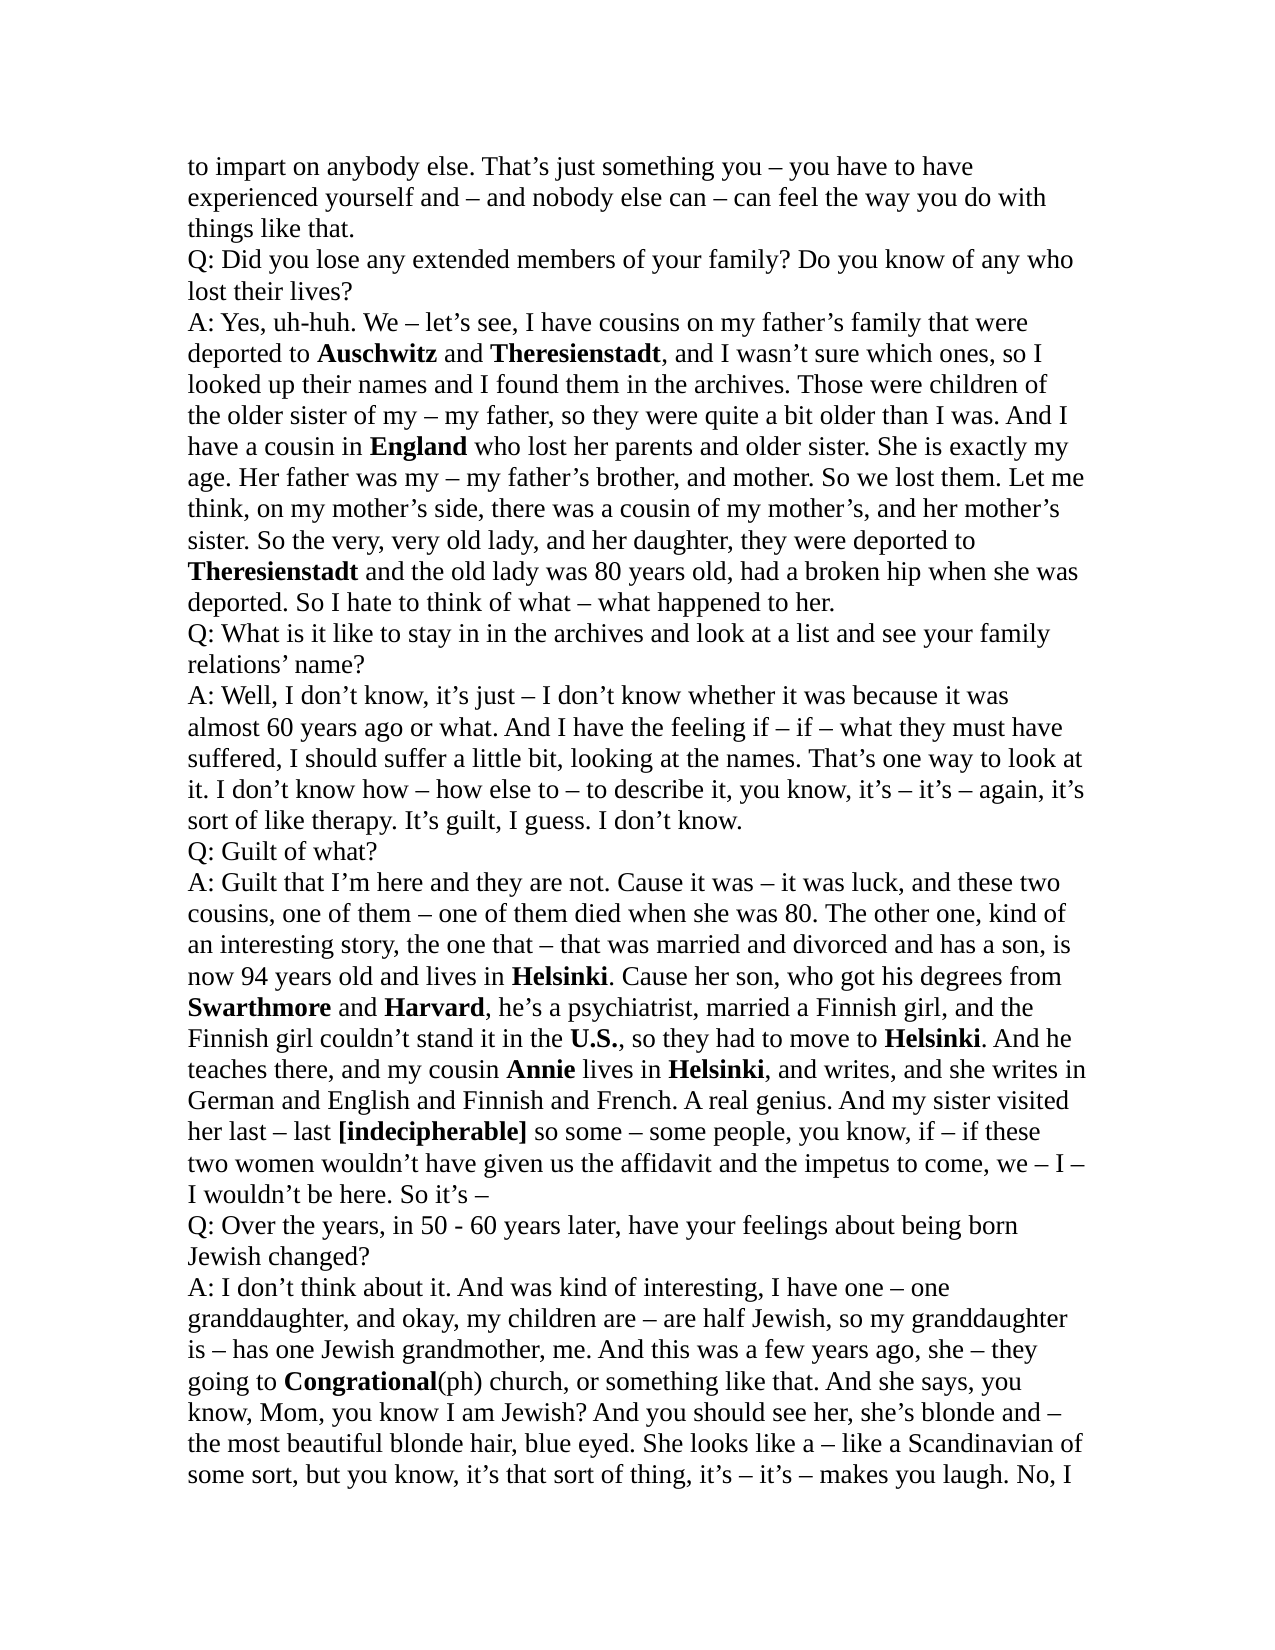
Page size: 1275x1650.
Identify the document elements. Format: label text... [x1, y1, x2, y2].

text Q: What is it like to stay in in the archives and look at a list and see your family relations’ name? [187, 742, 1087, 804]
text Q: Guilt of what? [187, 960, 1087, 991]
text Q: Over the years, in 50 - 60 years later, have your feelings about being born Jewish changed? [187, 1333, 1087, 1396]
text A: Yes, uh-huh. We – let’s see, I have cousins on my father’s family that were deported to Auschwitz and Theresienstadt, and I wasn’t sure which ones, so I looked up their names and I found them in the archives. Those were children of the older sister of my – my father, so they were quite a bit older than I was. And I have a cousin in England who lost her parents and older sister. She is exactly my age. Her father was my – my father’s brother, and mother. So we lost them. Let me think, on my mother’s side, there was a cousin of my mother’s, and her mother’s sister. So the very, very old lady, and her daughter, they were deported to Theresienstadt and the old lady was 80 years old, had a broken hip when she was deported. So I hate to think of what – what happened to her. [187, 430, 1087, 742]
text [187, 150, 1087, 368]
text A: Well, I don’t know, it’s just – I don’t know whether it was because it was almost 60 years ago or what. And I have the feeling if – if – what they must have suffered, I should suffer a little bit, looking at the names. That’s one way to look at it. I don’t know how – how else to – to describe it, you know, it’s – it’s – again, it’s sort of like therapy. It’s guilt, I guess. I don’t know. [187, 804, 1087, 960]
text Q: Did you lose any extended members of your family? Do you know of any who lost their lives? [187, 368, 1087, 430]
text A: Guilt that I’m here and they are not. Cause it was – it was luck, and these two cousins, one of them – one of them died when she was 80. The other one, kind of an interesting story, the one that – that was married and divorced and has a son, is now 94 years old and lives in Helsinki. Cause her son, who got his degrees from Swarthmore and Harvard, he’s a psychiatrist, married a Finnish girl, and the Finnish girl couldn’t stand it in the U.S., so they had to move to Helsinki. And he teaches there, and my cousin Annie lives in Helsinki, and writes, and she writes in German and English and Finnish and French. A real genius. And my sister visited her last – last [indecipherable] so some – some people, you know, if – if these two women wouldn’t have given us the affidavit and the impetus to come, we – I – I wouldn’t be here. So it’s – [187, 991, 1087, 1333]
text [187, 1396, 1087, 1489]
